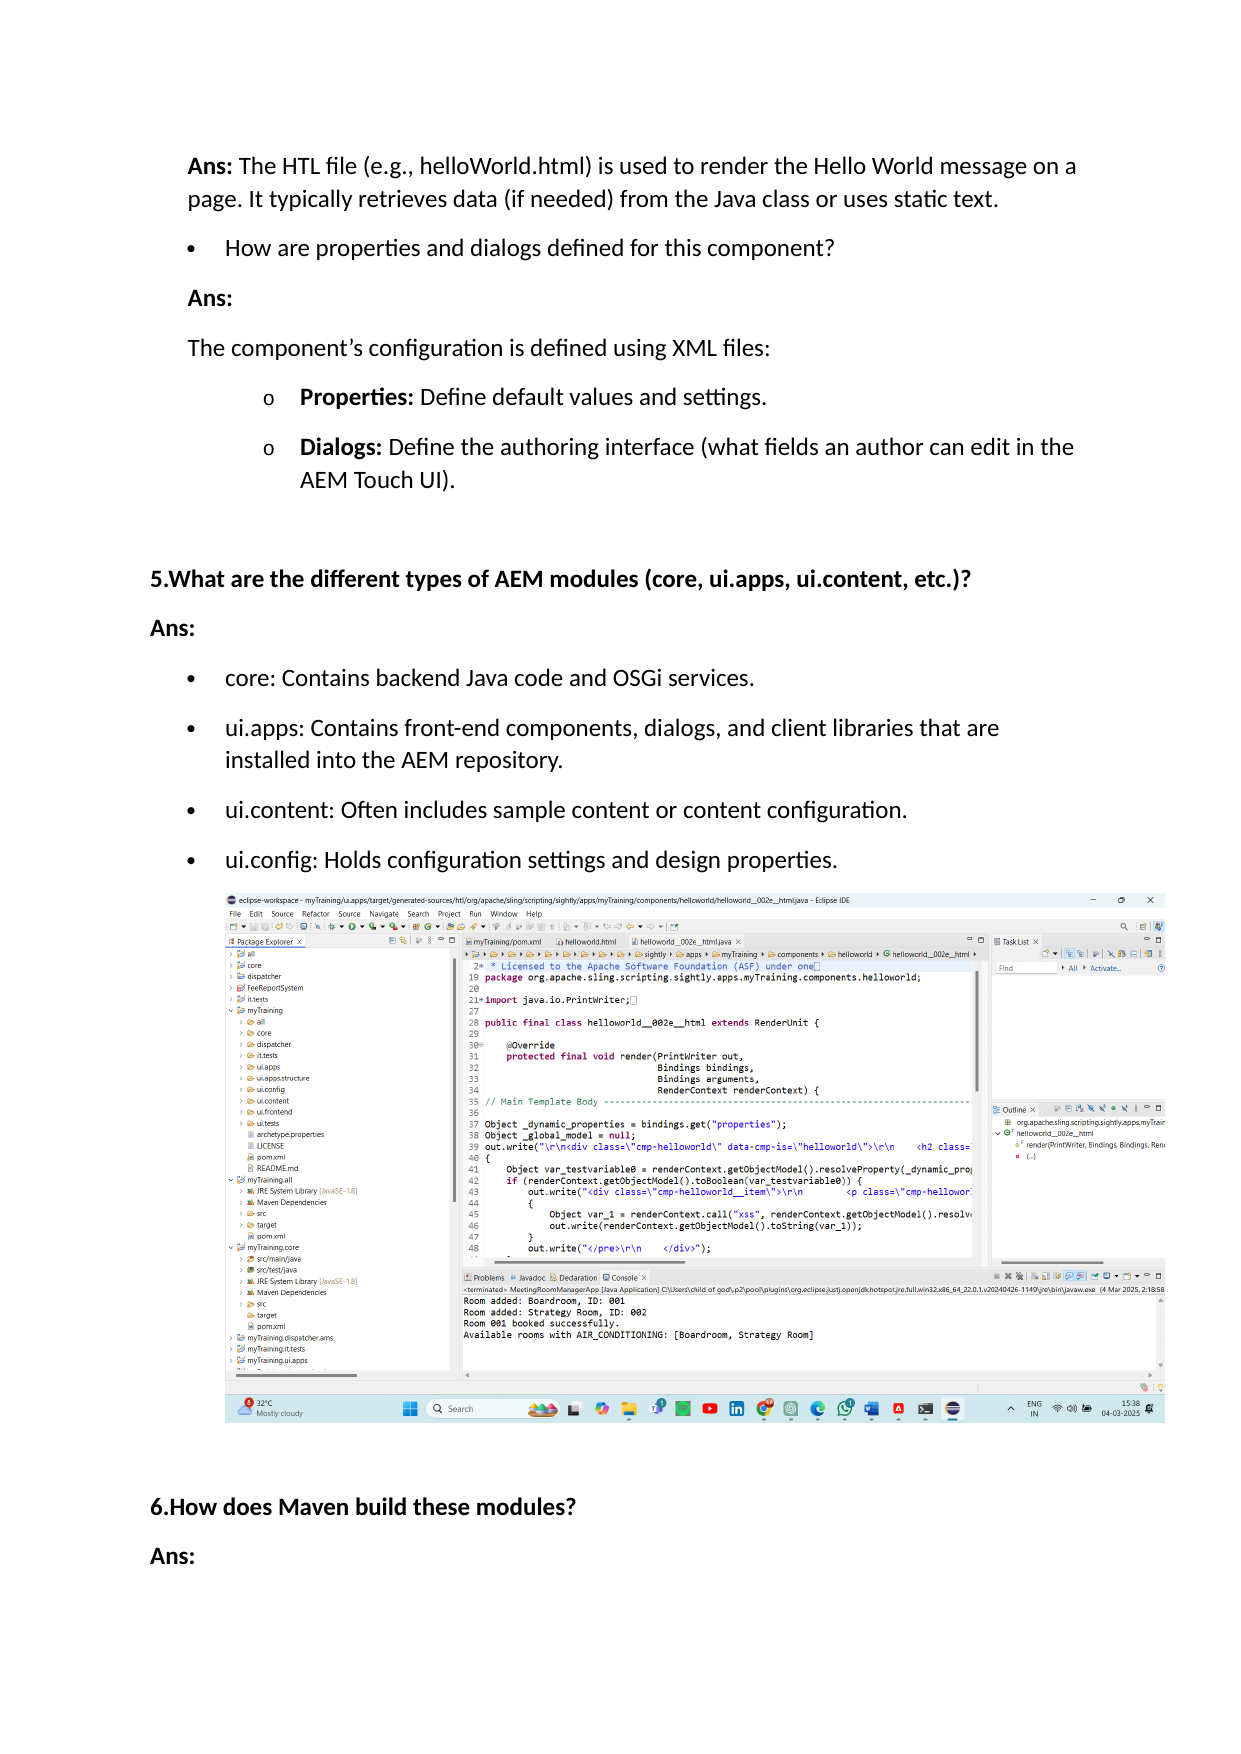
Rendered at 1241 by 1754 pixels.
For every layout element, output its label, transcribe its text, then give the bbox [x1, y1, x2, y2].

text Ans: [187, 282, 1090, 313]
picture [225, 893, 1166, 1423]
list ui.content: Often includes sample content or content configuration. [187, 794, 1090, 825]
list ui.apps: Contains front-end components, dialogs, and client libraries that are installed into the AEM repository. [187, 712, 1090, 775]
text 6.How does Maven build these modules? [150, 1491, 1090, 1521]
list ui.config: Holds configuration settings and design properties. [187, 844, 1090, 874]
list core: Contains backend Java code and OSGi services. [187, 662, 1090, 693]
text 5.What are the different types of AEM modules (core, ui.apps, ui.content, etc.)? [150, 563, 1090, 593]
list Properties: Define default values and settings. [262, 381, 1090, 412]
text Ans: The HTL file (e.g., helloWorld.html) is used to render the Hello World message on a page. It typically retrieves data (if needed) from the Java class or uses static text. [187, 150, 1090, 213]
list How are properties and dialogs defined for this component? [187, 232, 1090, 263]
text The component’s configuration is defined using XML files: [187, 332, 1090, 362]
text Ans: [150, 1540, 1090, 1571]
list Dialogs: Define the authoring interface (what fields an author can edit in the AEM Touch UI). [262, 431, 1090, 494]
text Ans: [150, 612, 1090, 643]
